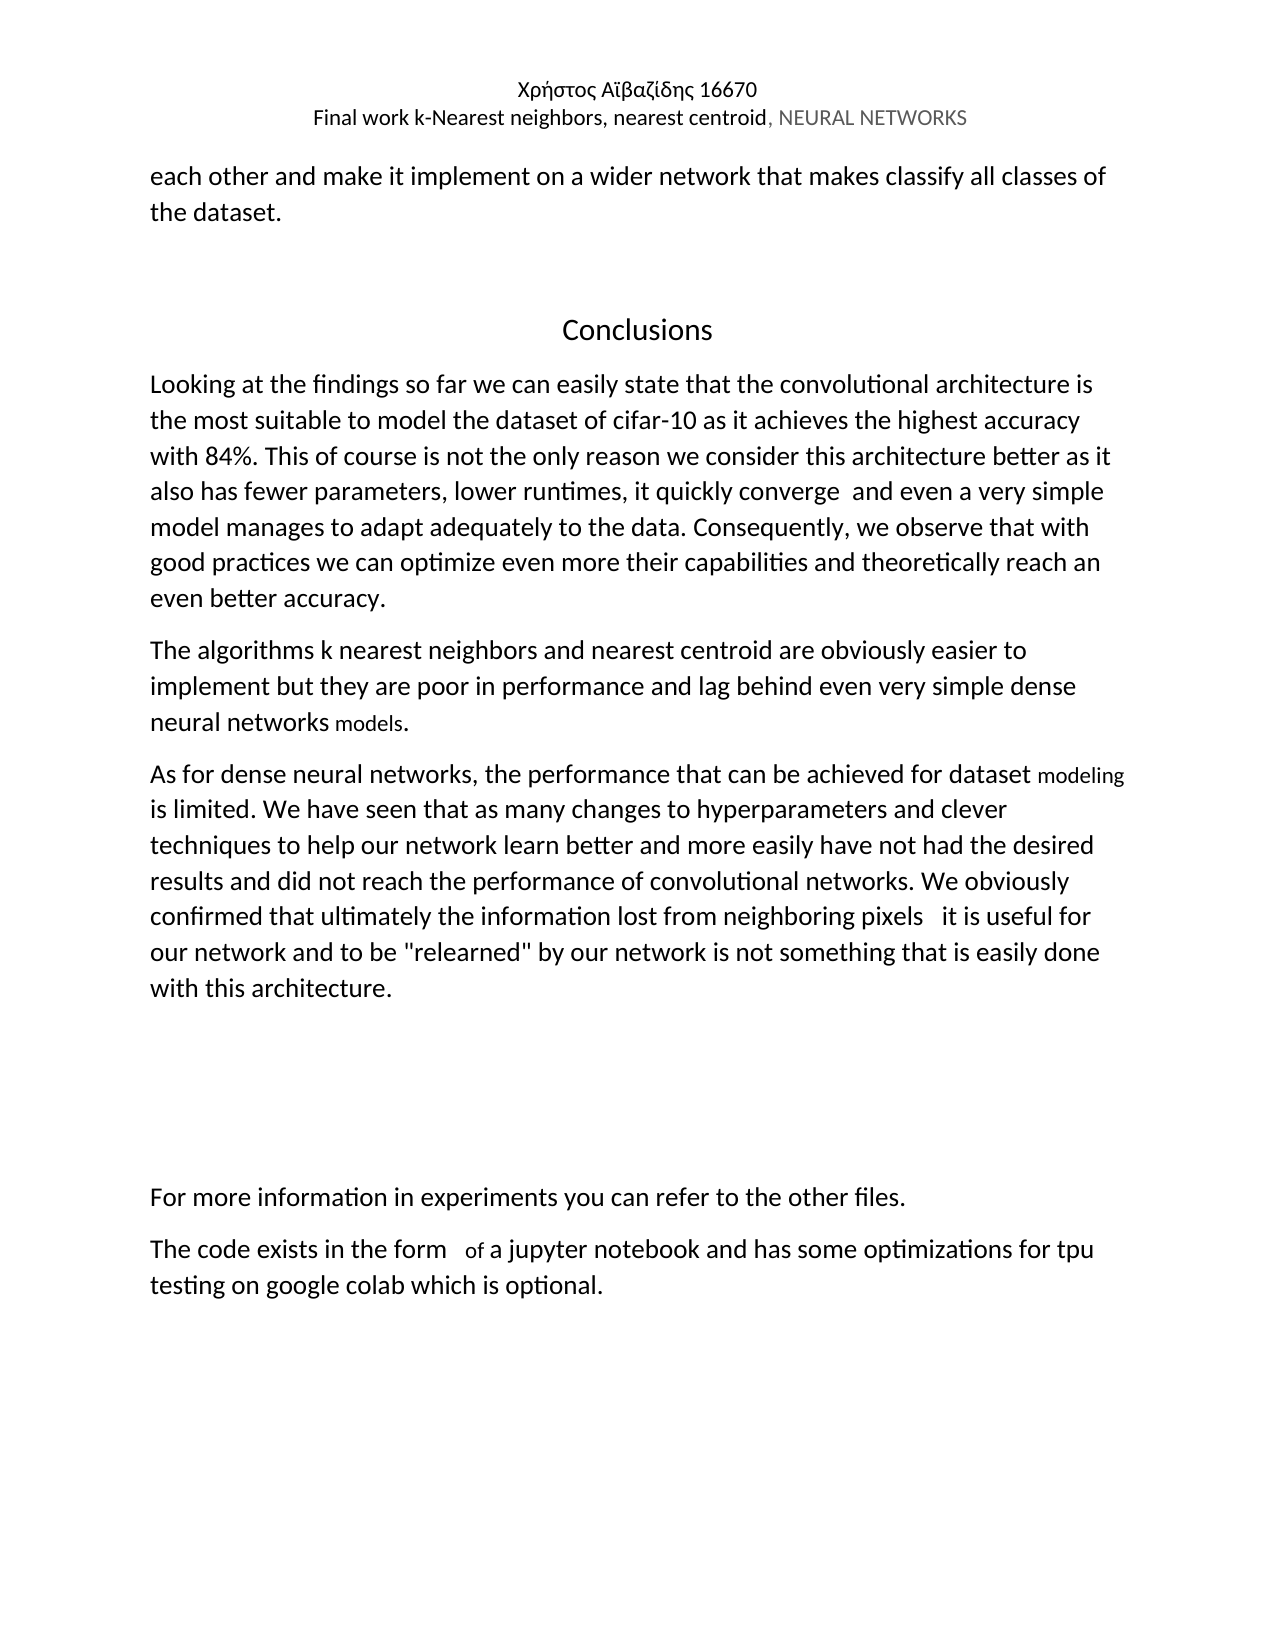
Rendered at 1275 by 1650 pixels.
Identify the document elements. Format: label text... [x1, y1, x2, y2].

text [150, 159, 1125, 228]
text The code exists in the form of a jupyter notebook and has some optimizations for tpu testing on google colab which is optional. [150, 1232, 1125, 1301]
text Conclusions [150, 309, 1125, 348]
text For more information in experiments you can refer to the other files. [150, 1180, 1125, 1213]
text Looking at the findings so far we can easily state that the convolutional architecture is the most suitable to model the dataset of cifar-10 as it achieves the highest accuracy with 84%. This of course is not the only reason we consider this architecture better as it also has fewer parameters, lower runtimes, it quickly converge and even a very simple model manages to adapt adequately to the data. Consequently, we observe that with good practices we can optimize even more their capabilities and theoretically reach an even better accuracy. [150, 367, 1125, 614]
text As for dense neural networks, the performance that can be achieved for dataset modeling is limited. We have seen that as many changes to hyperparameters and clever techniques to help our network learn better and more easily have not had the desired results and did not reach the performance of convolutional networks. We obviously confirmed that ultimately the information lost from neighboring pixels it is useful for our network and to be "relearned" by our network is not something that is easily done with this architecture. [150, 757, 1125, 1004]
text The algorithms k nearest neighbors and nearest centroid are obviously easier to implement but they are poor in performance and lag behind even very simple dense neural networks models. [150, 633, 1125, 738]
